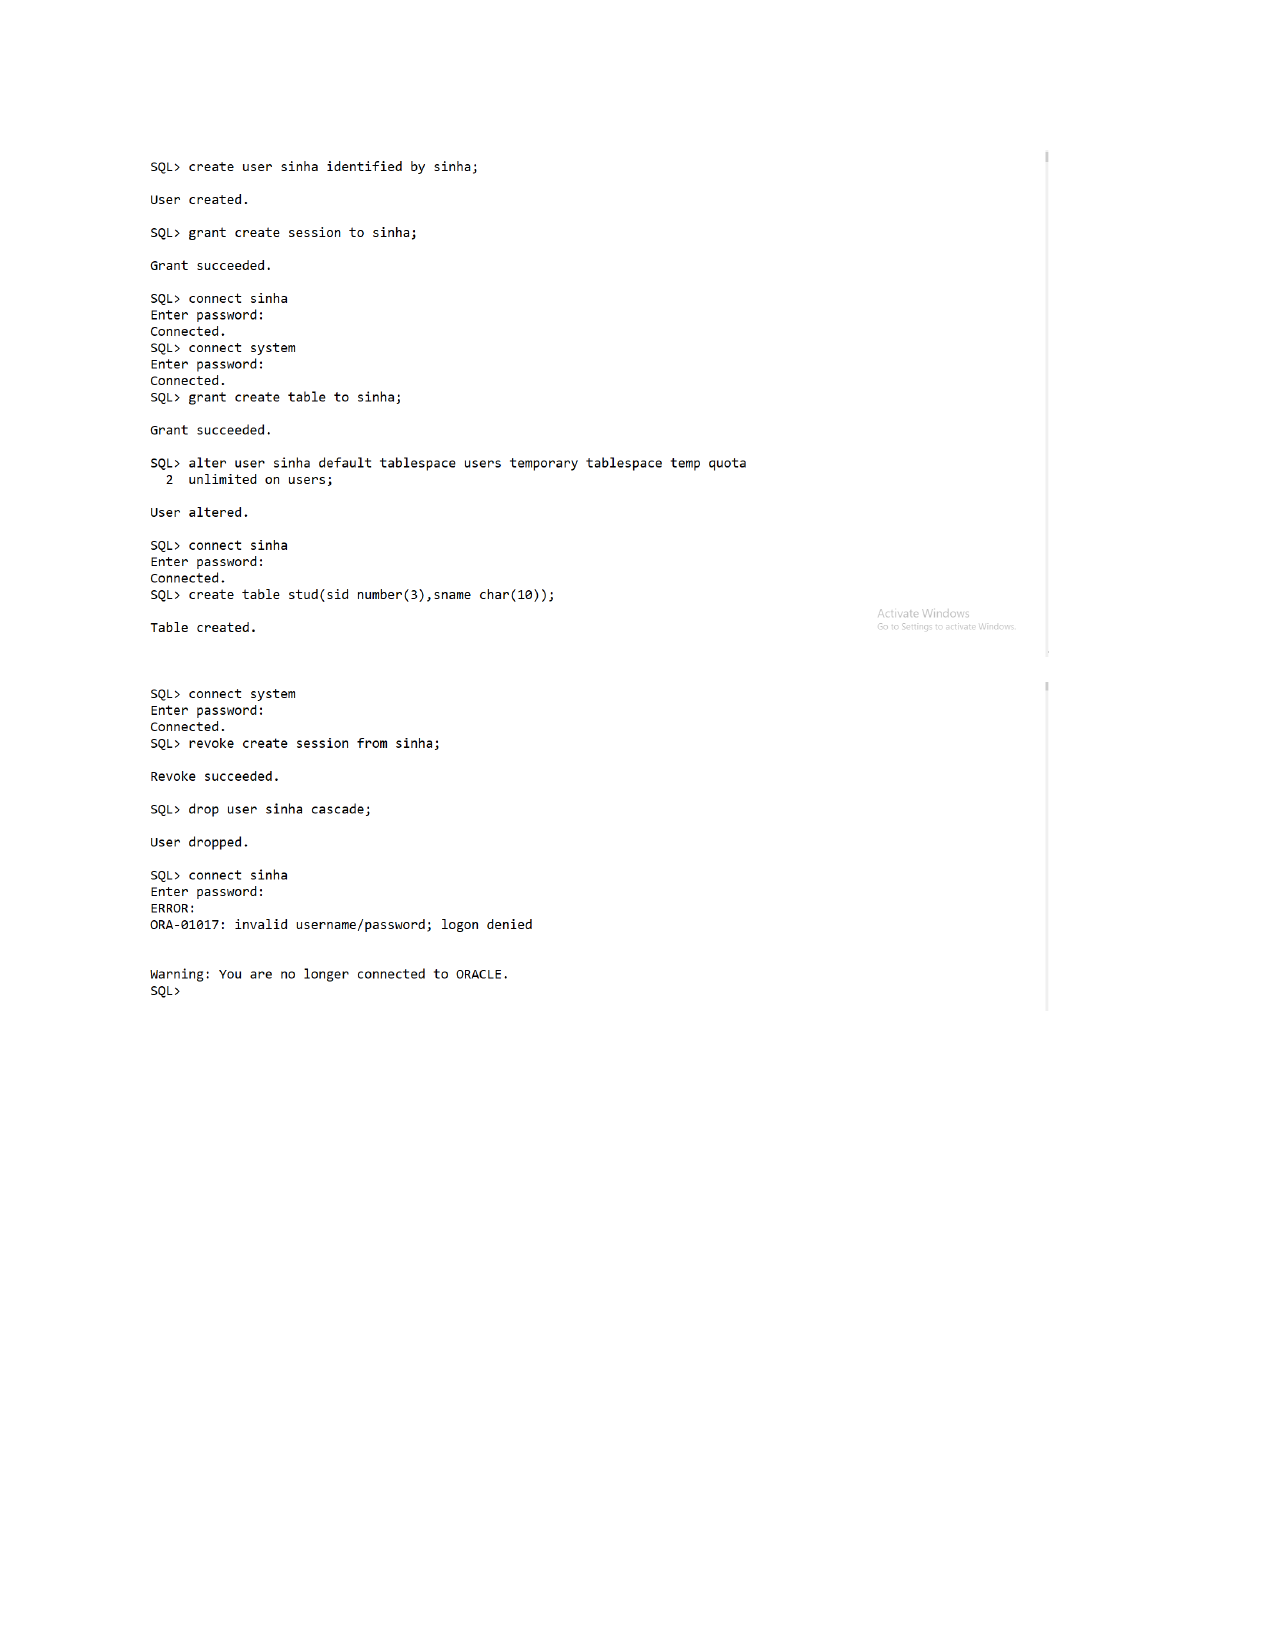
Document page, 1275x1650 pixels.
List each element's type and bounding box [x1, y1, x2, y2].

picture [150, 150, 1049, 657]
picture [150, 682, 1049, 1011]
